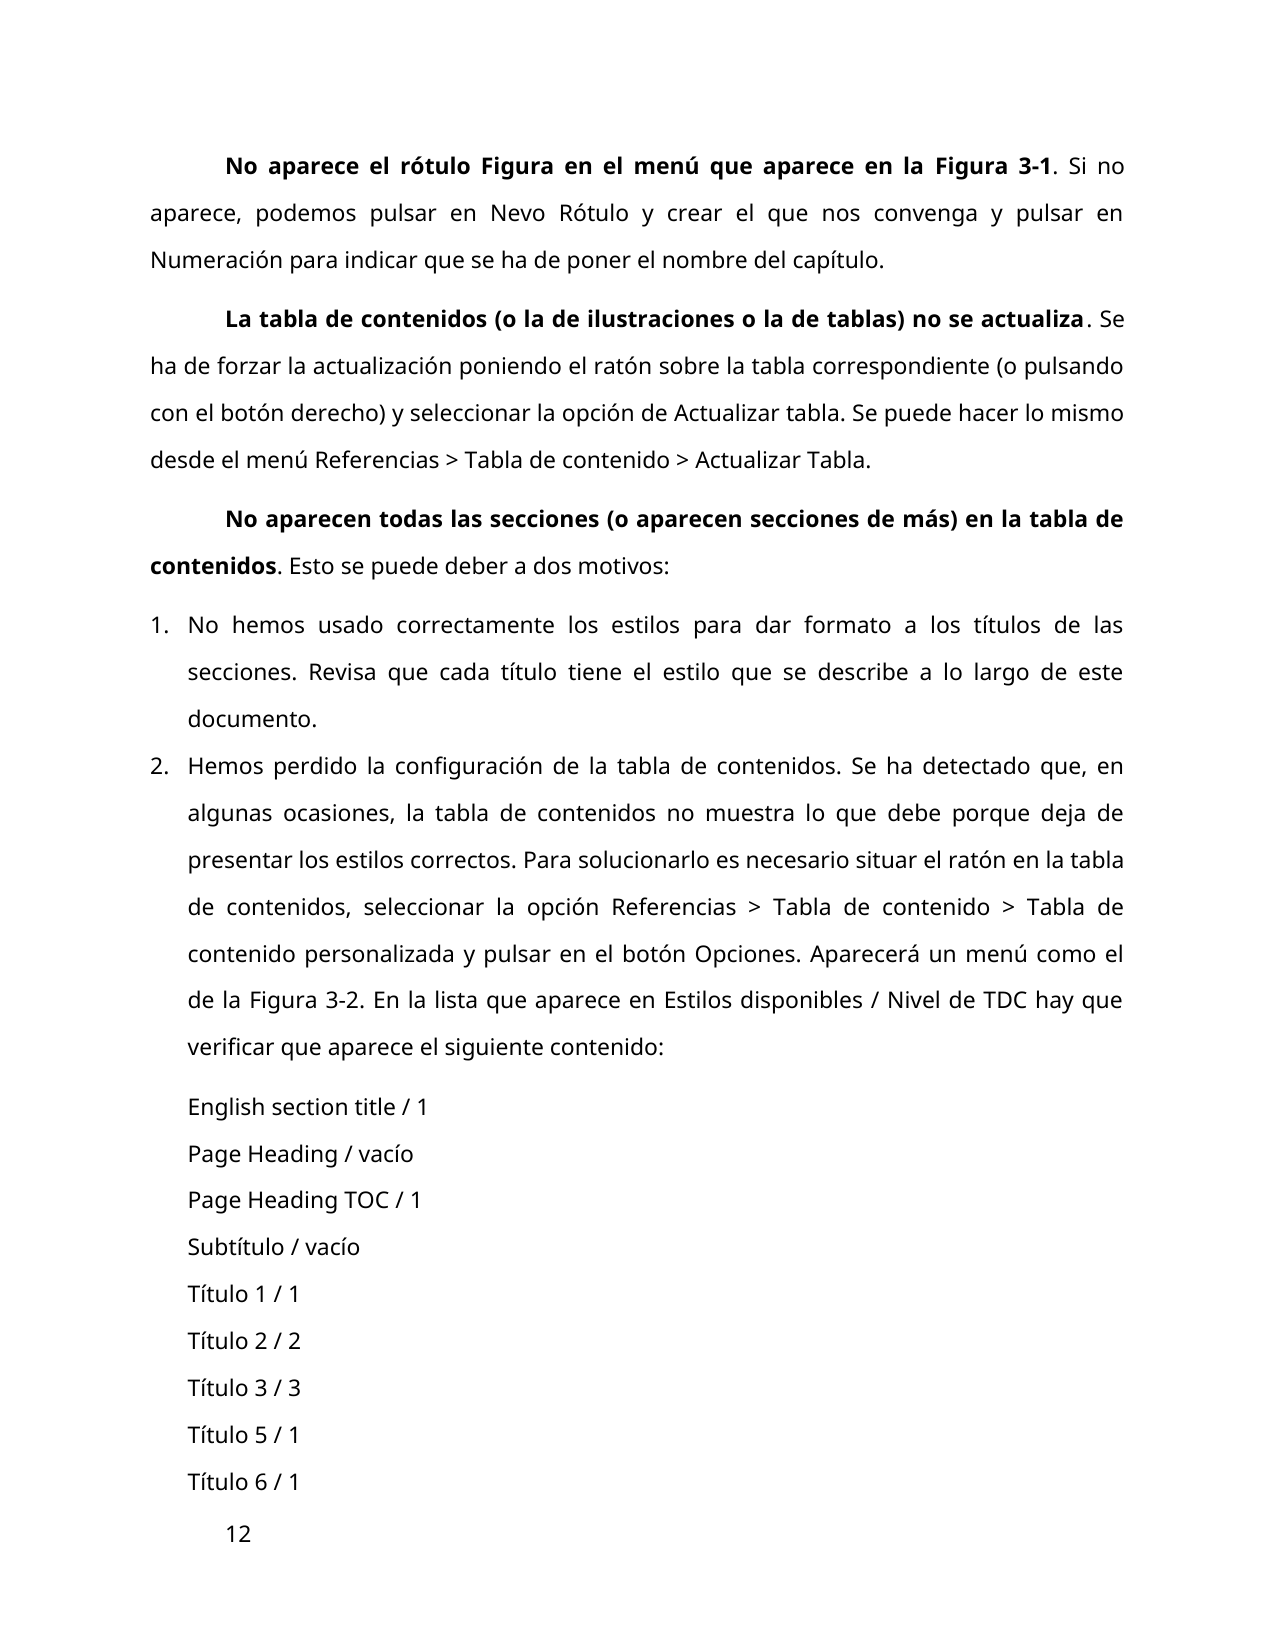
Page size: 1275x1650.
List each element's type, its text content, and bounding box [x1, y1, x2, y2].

list Título 2 / 2 [187, 1325, 1125, 1356]
list Page Heading TOC / 1 [187, 1184, 1125, 1216]
list No hemos usado correctamente los estilos para dar formato a los títulos de las secciones. Revisa que cada título tiene el estilo que se describe a lo largo de este documento. [150, 609, 1125, 734]
list Título 3 / 3 [187, 1372, 1125, 1403]
text No aparecen todas las secciones (o aparecen secciones de más) en la tabla de contenidos. Esto se puede deber a dos motivos: [150, 503, 1125, 581]
list Título 1 / 1 [187, 1278, 1125, 1309]
list Hemos perdido la configuración de la tabla de contenidos. Se ha detectado que, en algunas ocasiones, la tabla de contenidos no muestra lo que debe porque deja de presentar los estilos correctos. Para solucionarlo es necesario situar el ratón en la tabla de contenidos, seleccionar la opción Referencias > Tabla de contenido > Tabla de contenido personalizada y pulsar en el botón Opciones. Aparecerá un menú como el de la Figura 3-2. En la lista que aparece en Estilos disponibles / Nivel de TDC hay que verificar que aparece el siguiente contenido: [150, 750, 1125, 1062]
list Page Heading / vacío [187, 1137, 1125, 1169]
text No aparece el rótulo Figura en el menú que aparece en la Figura 3-1. Si no aparece, podemos pulsar en Nevo Rótulo y crear el que nos convenga y pulsar en Numeración para indicar que se ha de poner el nombre del capítulo. [150, 150, 1125, 275]
list Subtítulo / vacío [187, 1231, 1125, 1262]
list Título 6 / 1 [187, 1466, 1125, 1497]
list English section title / 1 [187, 1091, 1125, 1122]
text La tabla de contenidos (o la de ilustraciones o la de tablas) no se actualiza. Se ha de forzar la actualización poniendo el ratón sobre la tabla correspondiente (o pulsando con el botón derecho) y seleccionar la opción de Actualizar tabla. Se puede hacer lo mismo desde el menú Referencias > Tabla de contenido > Actualizar Tabla. [150, 303, 1125, 475]
list Título 5 / 1 [187, 1419, 1125, 1450]
